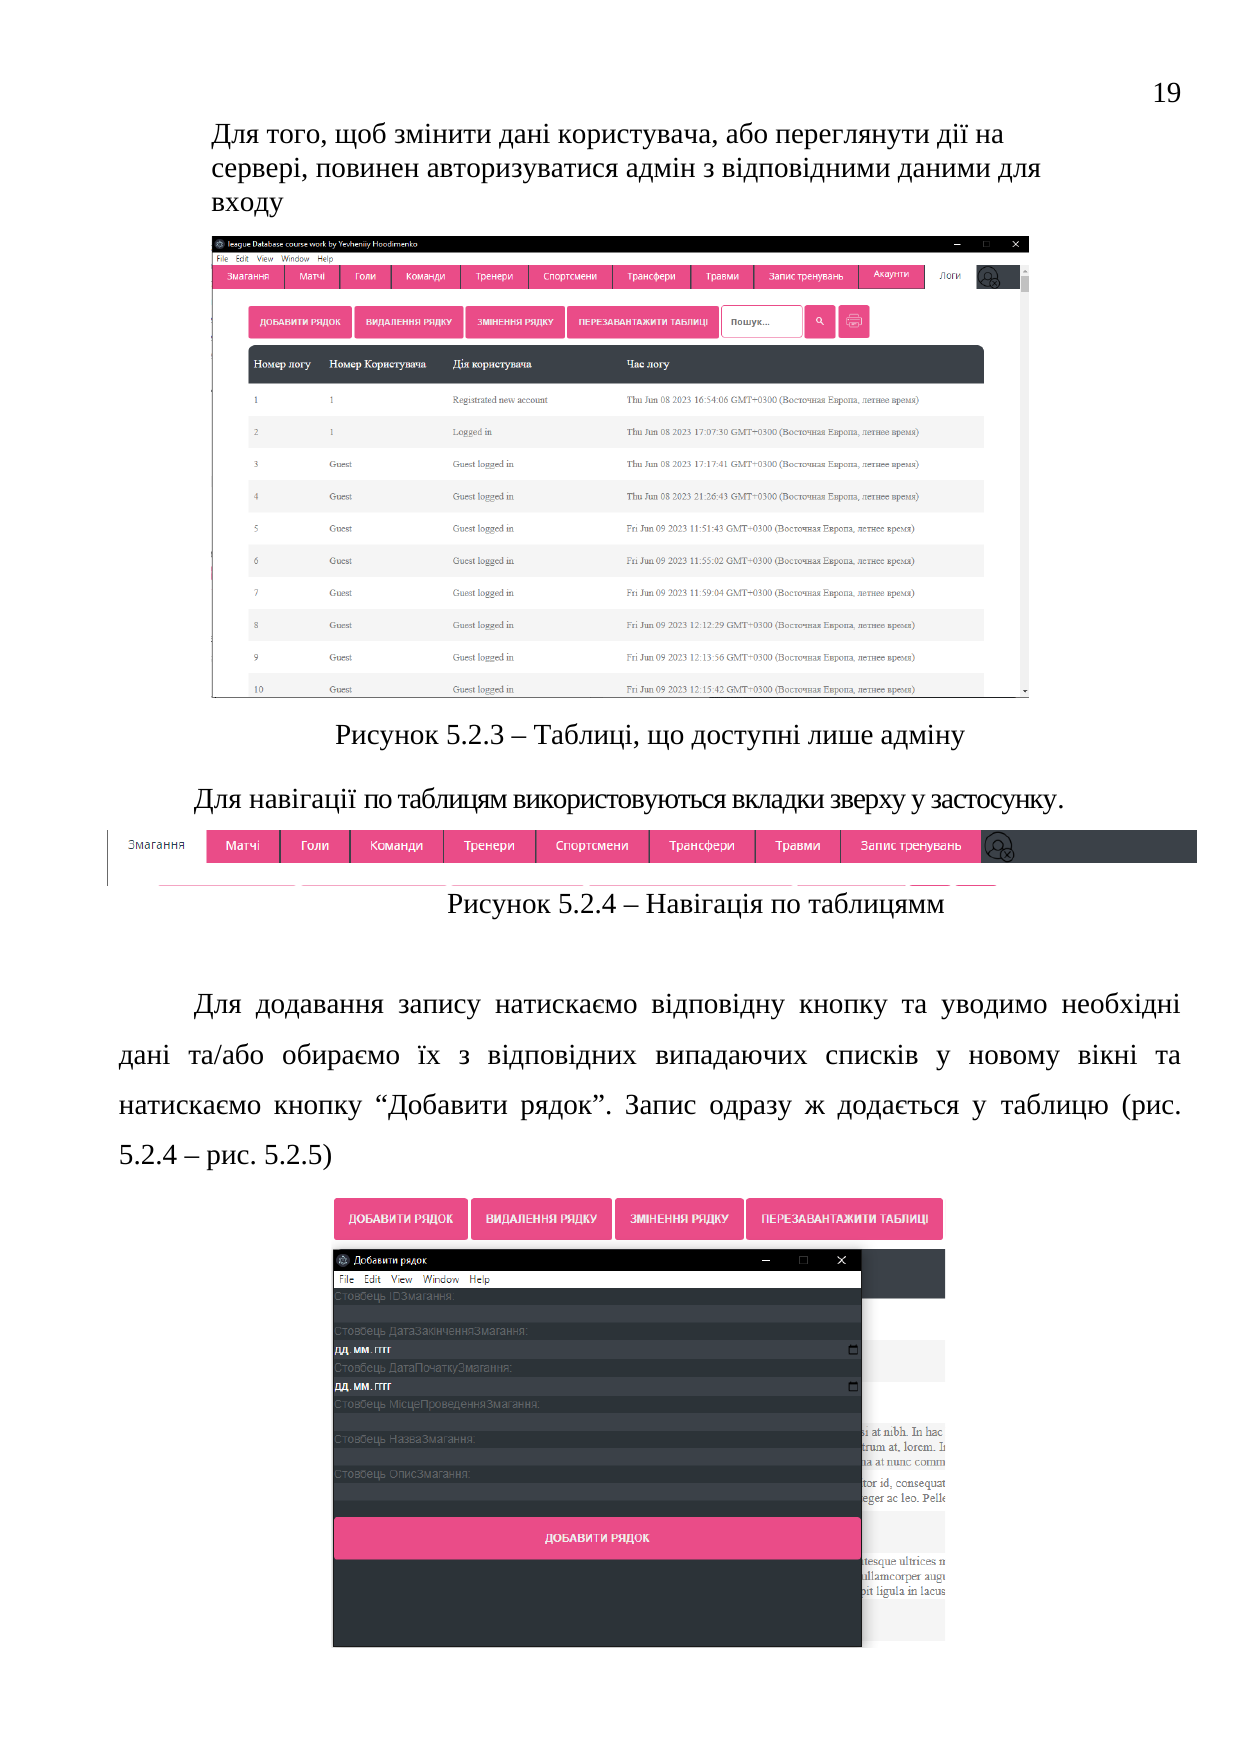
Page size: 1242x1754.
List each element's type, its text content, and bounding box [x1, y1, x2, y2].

text Для навігації по таблицям використовуються вкладки зверху у застосунку. [194, 782, 1198, 815]
picture [107, 830, 1197, 886]
text Для додавання запису натискаємо відповідну кнопку та уводимо необхідні дані та/або обираємо їх з відповідних випадаючих списків у новому вікні та натискаємо кнопку “Добавити рядок”. Запис одразу ж додається у таблицю (рис. 5.2.4 – рис. 5.2.5) [119, 986, 1182, 1171]
picture [211, 236, 1029, 698]
text Рисунок 5.2.3 – Таблиці, що доступні лише адміну [211, 717, 1089, 750]
picture [331, 1190, 946, 1648]
text Для того, щоб змінити дані користувача, або переглянути дії на сервері, повинен авторизуватися адмін з відповідними даними для входу [211, 117, 1089, 217]
